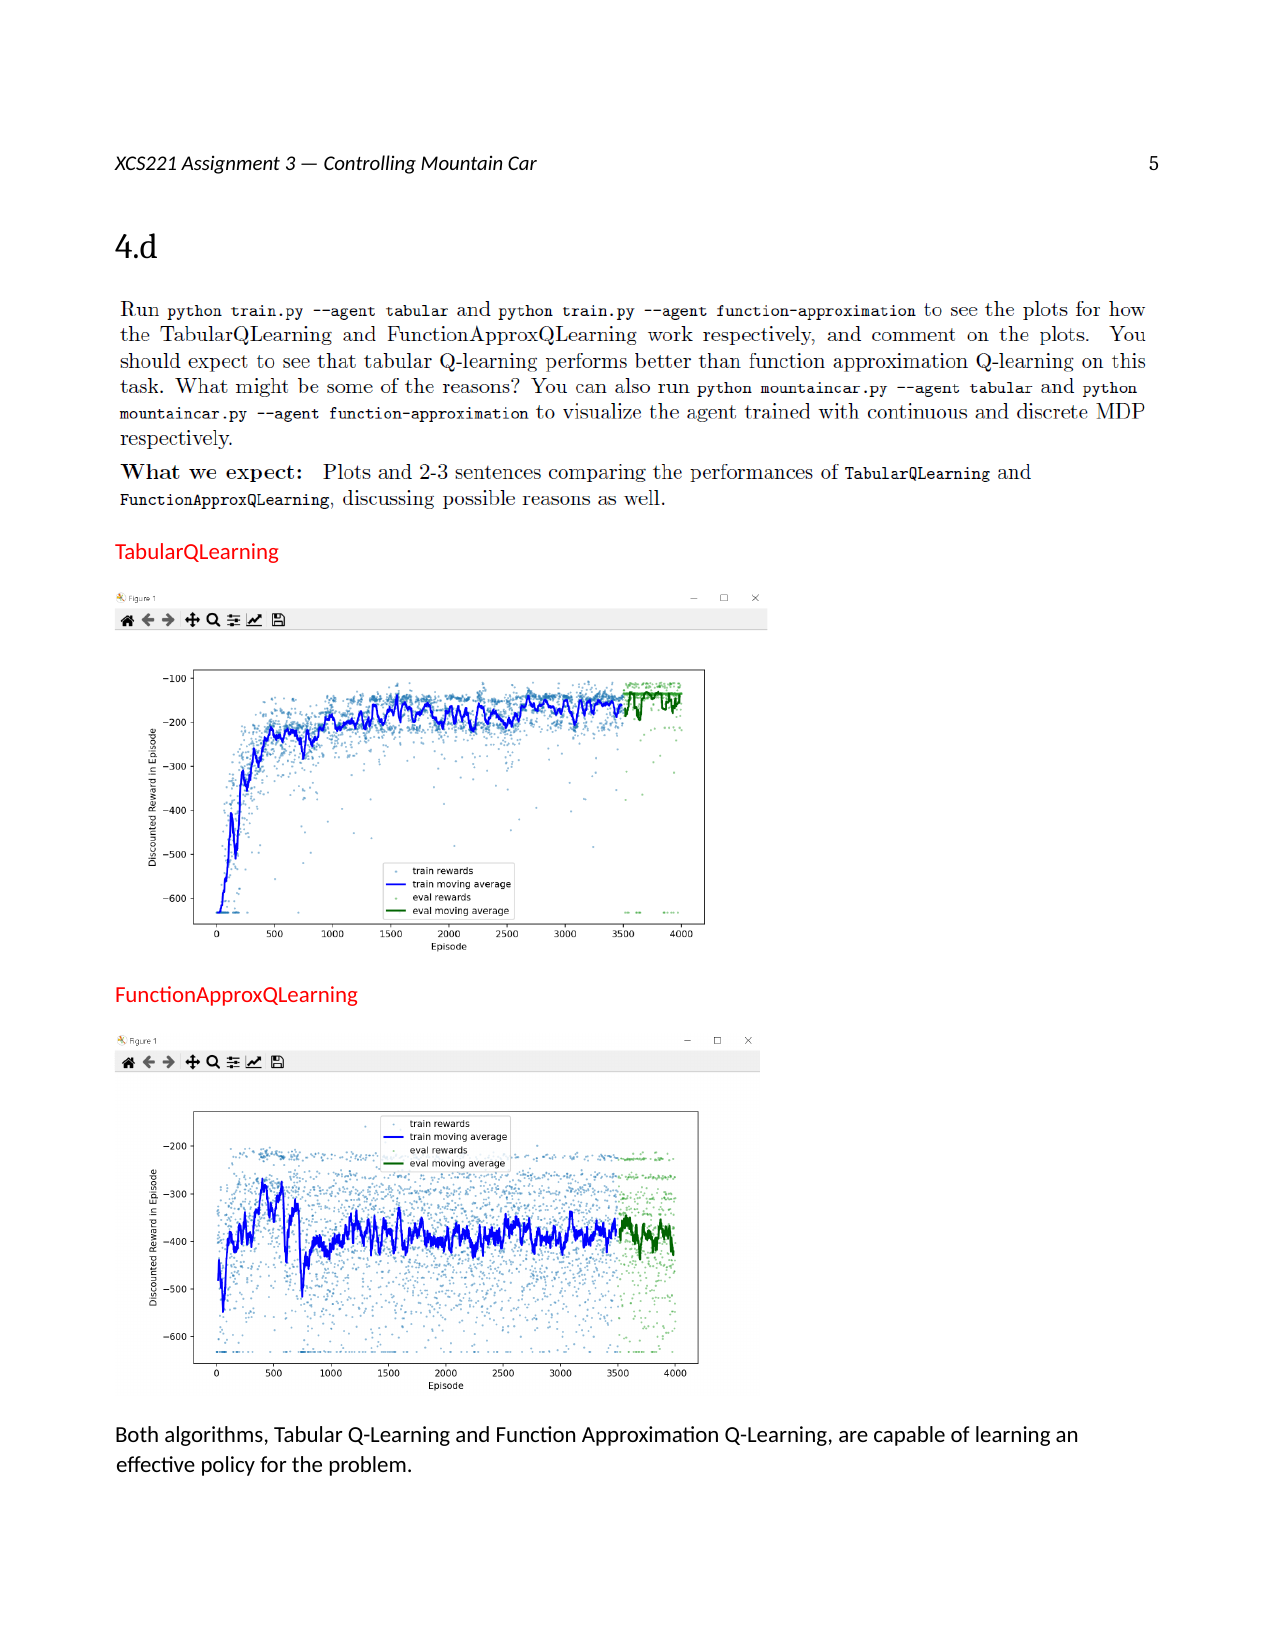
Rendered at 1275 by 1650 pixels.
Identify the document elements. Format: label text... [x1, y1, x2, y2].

picture [114, 590, 768, 956]
text XCS221 Assignment 3 — Controlling Mountain Car 5 [115, 150, 1160, 175]
text FunctionApproxQLearning [115, 981, 1159, 1009]
text TabularQLearning [115, 537, 1159, 565]
picture [114, 293, 1158, 512]
picture [114, 1033, 760, 1396]
text 4.d [115, 227, 1159, 267]
text Both algorithms, Tabular Q-Learning and Function Approximation Q-Learning, are capable of learning an effective policy for the problem. [115, 1420, 1159, 1479]
